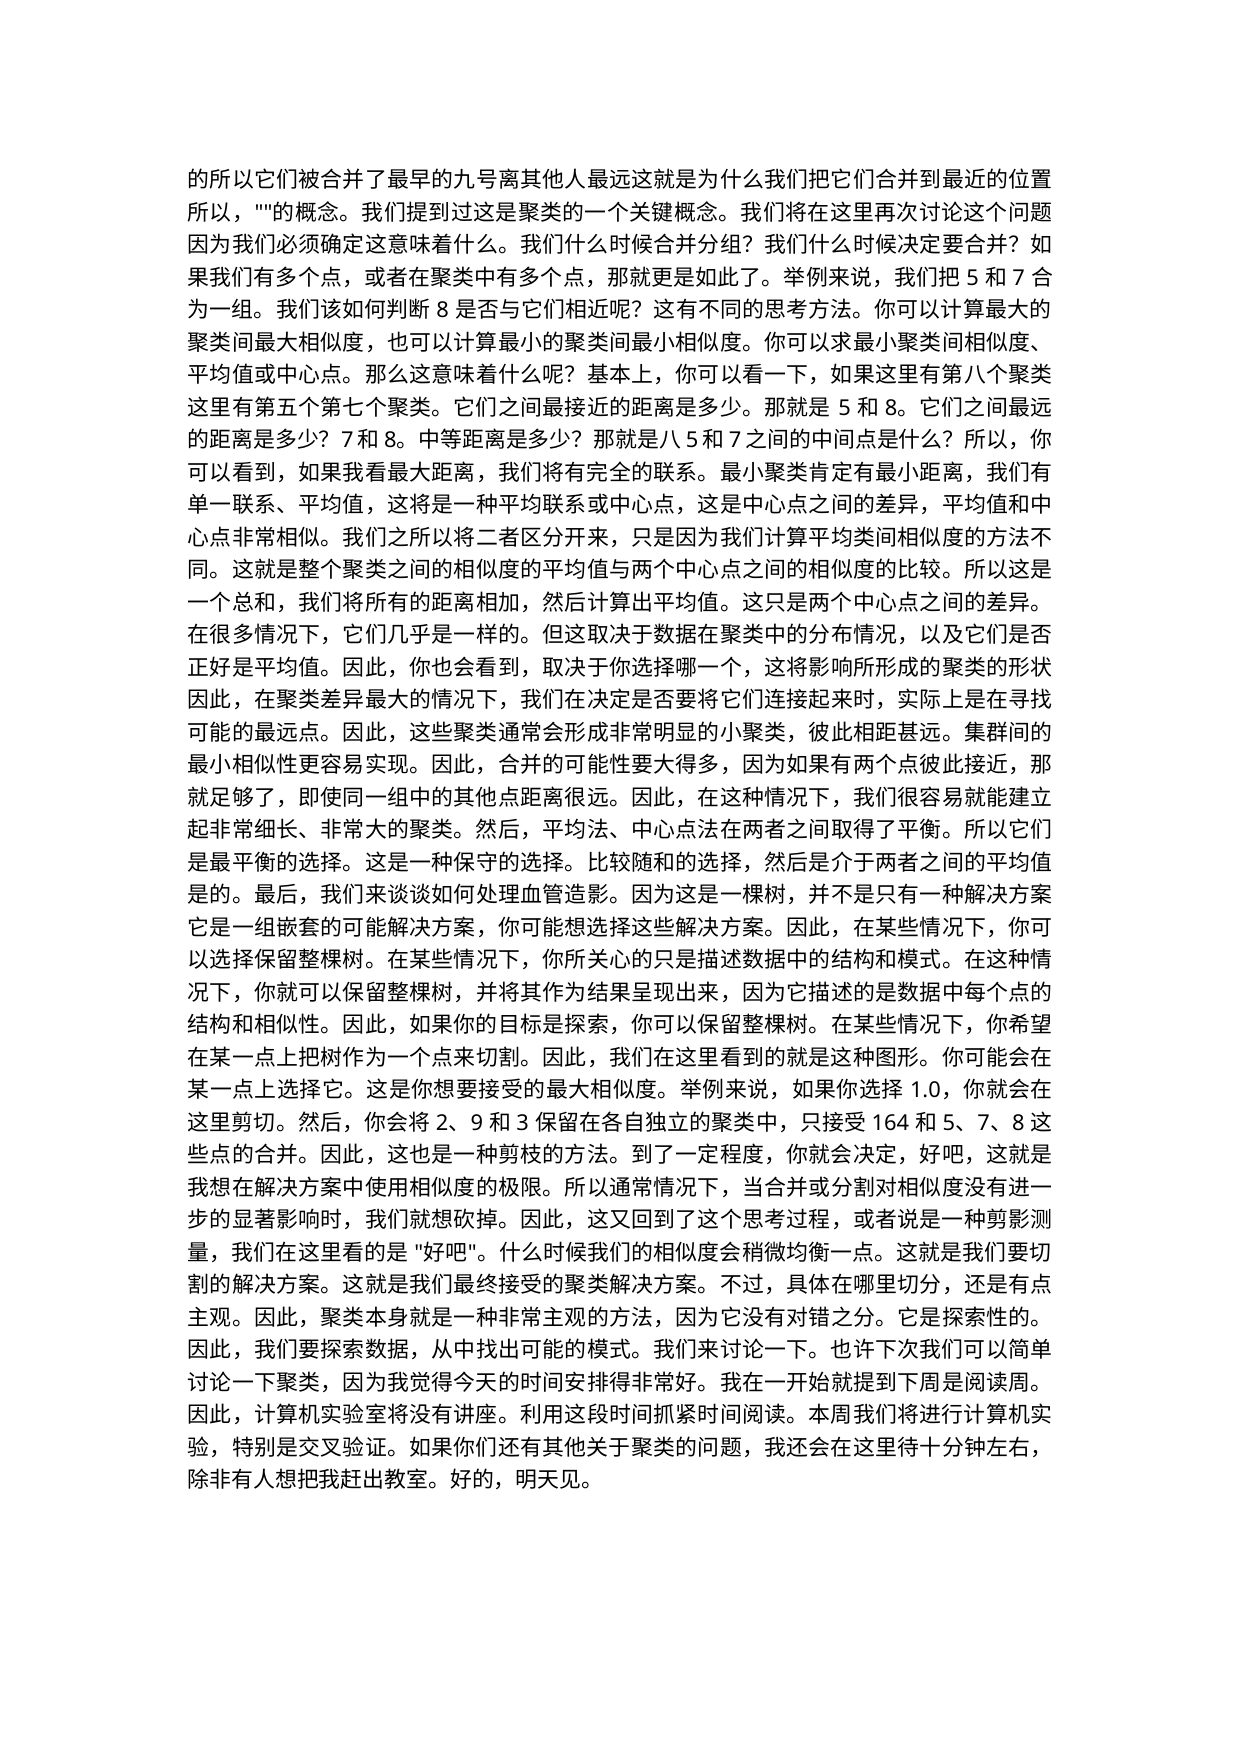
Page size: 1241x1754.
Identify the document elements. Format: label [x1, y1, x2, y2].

text [187, 162, 1053, 1494]
